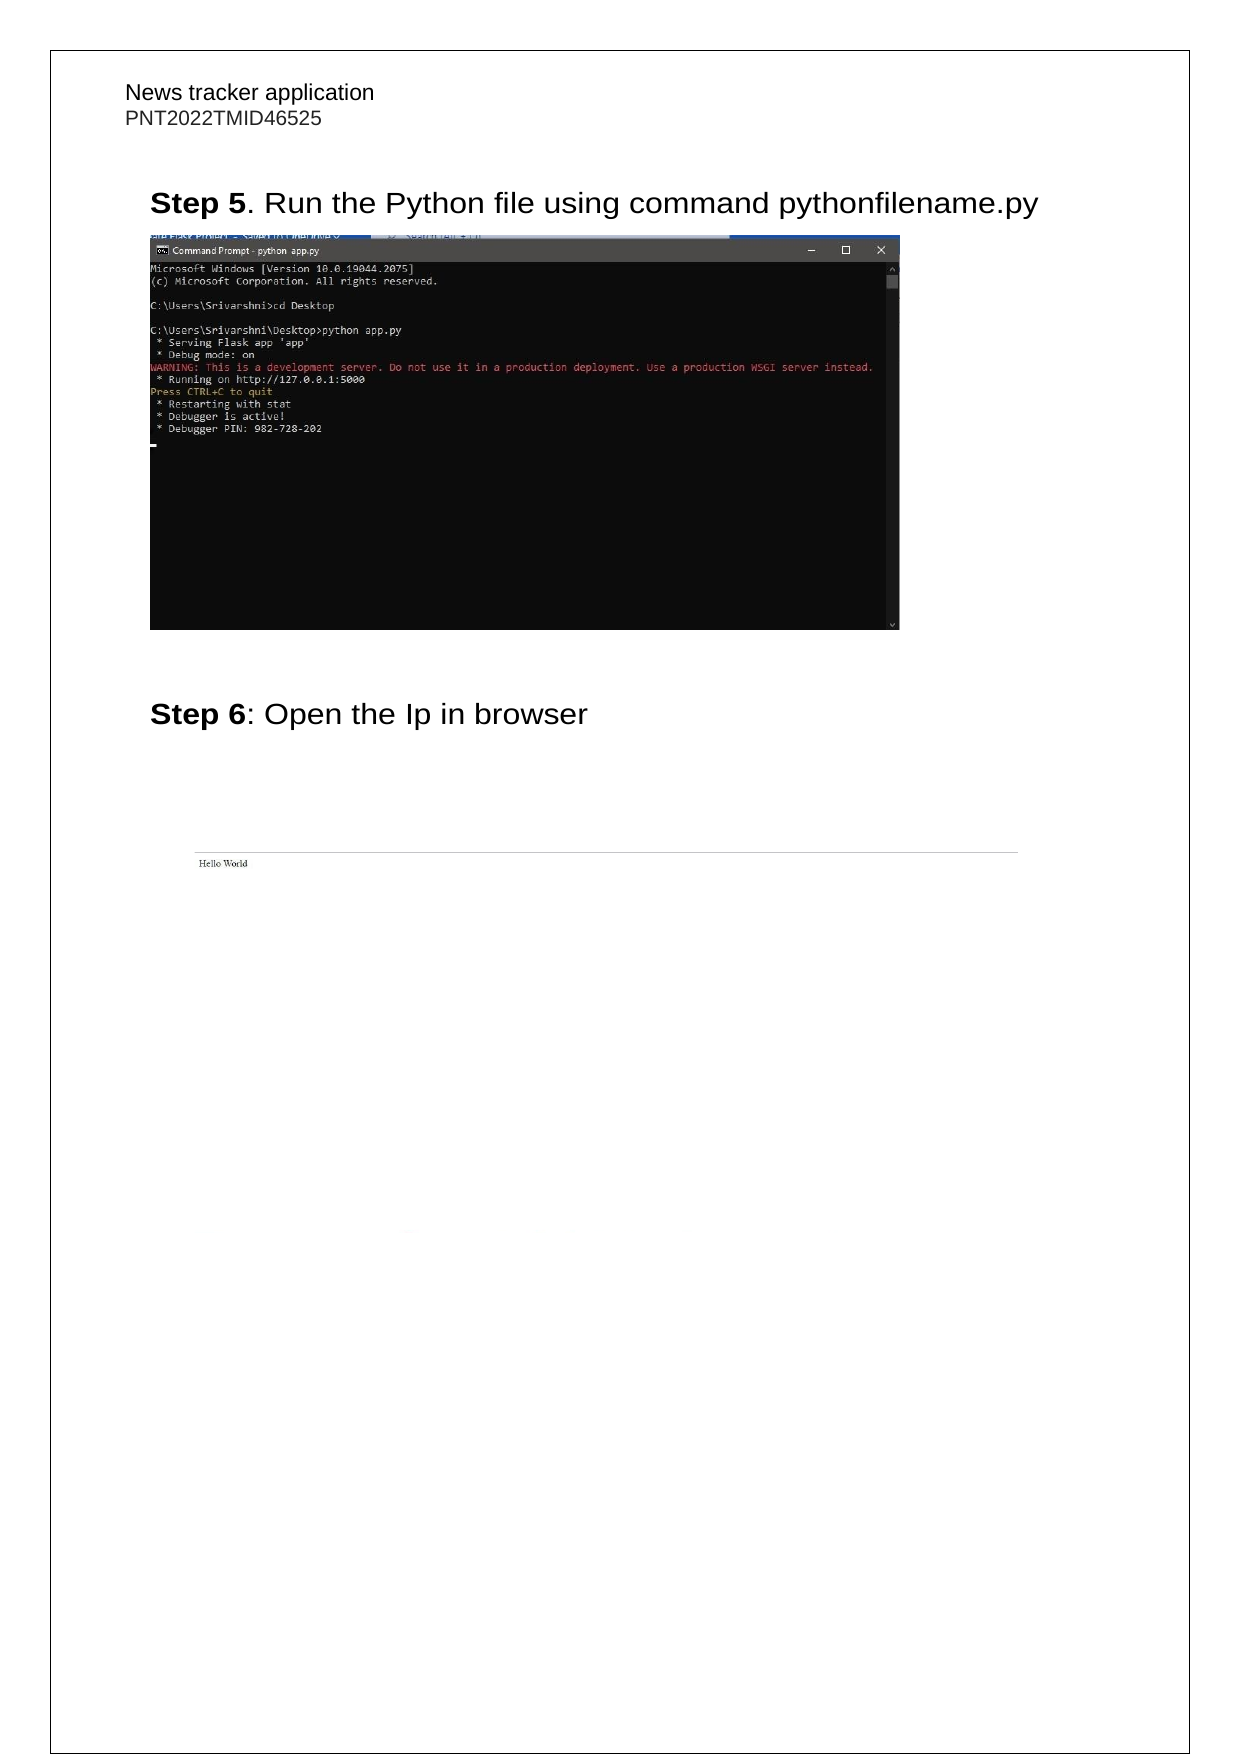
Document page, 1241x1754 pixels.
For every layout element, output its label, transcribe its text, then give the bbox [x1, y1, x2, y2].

picture [194, 852, 1018, 1233]
picture [150, 235, 900, 630]
text Step 6: Open the Ip in browser [150, 697, 1067, 731]
text Step 5. Run the Python file using command pythonfilename.py [150, 186, 1067, 219]
